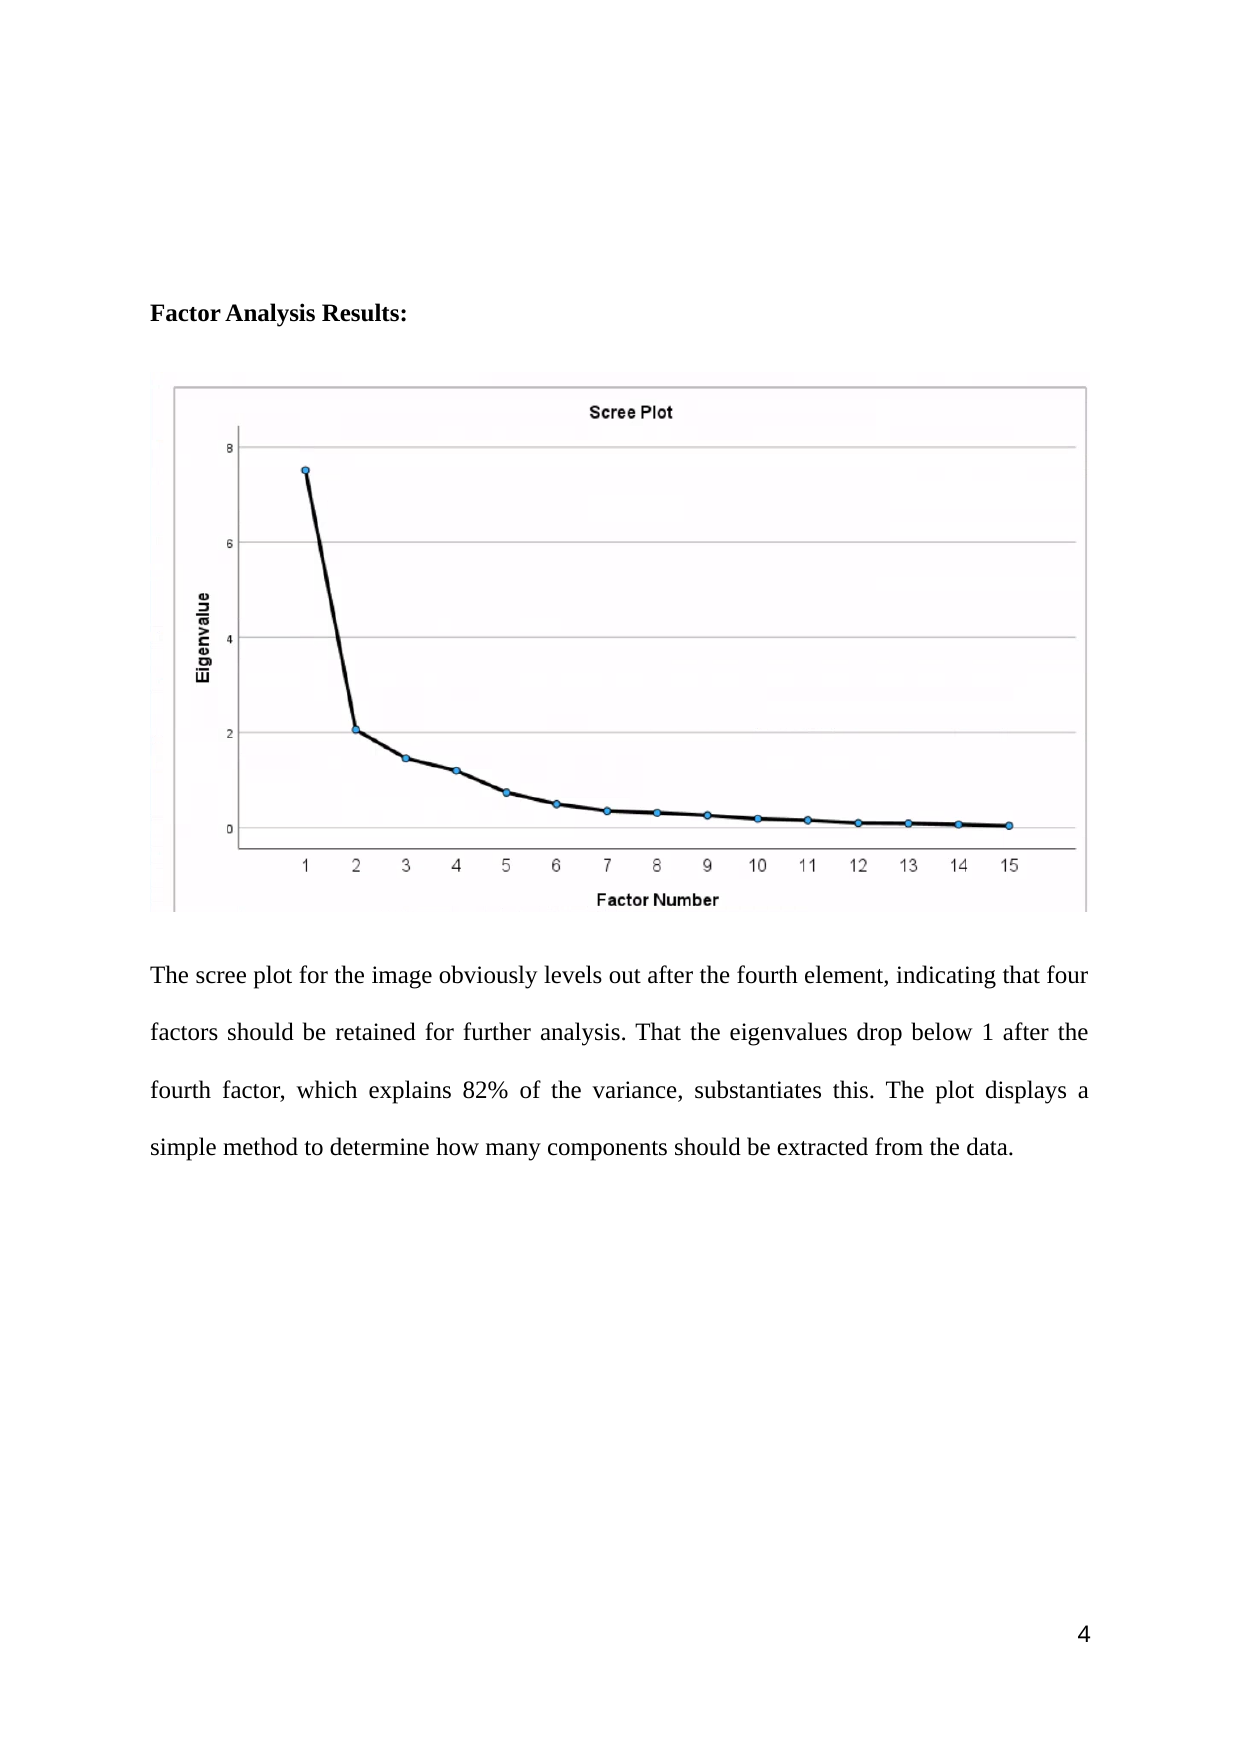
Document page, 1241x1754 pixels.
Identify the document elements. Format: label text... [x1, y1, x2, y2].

text Factor Analysis Results: [150, 298, 1090, 327]
text The scree plot for the image obviously levels out after the fourth element, indicating that four factors should be retained for further analysis. That the eigenvalues drop below 1 after the fourth factor, which explains 82% of the variance, substantiates this. The plot displays a simple method to determine how many components should be extracted from the data. [150, 960, 1090, 1161]
picture [150, 372, 1091, 912]
